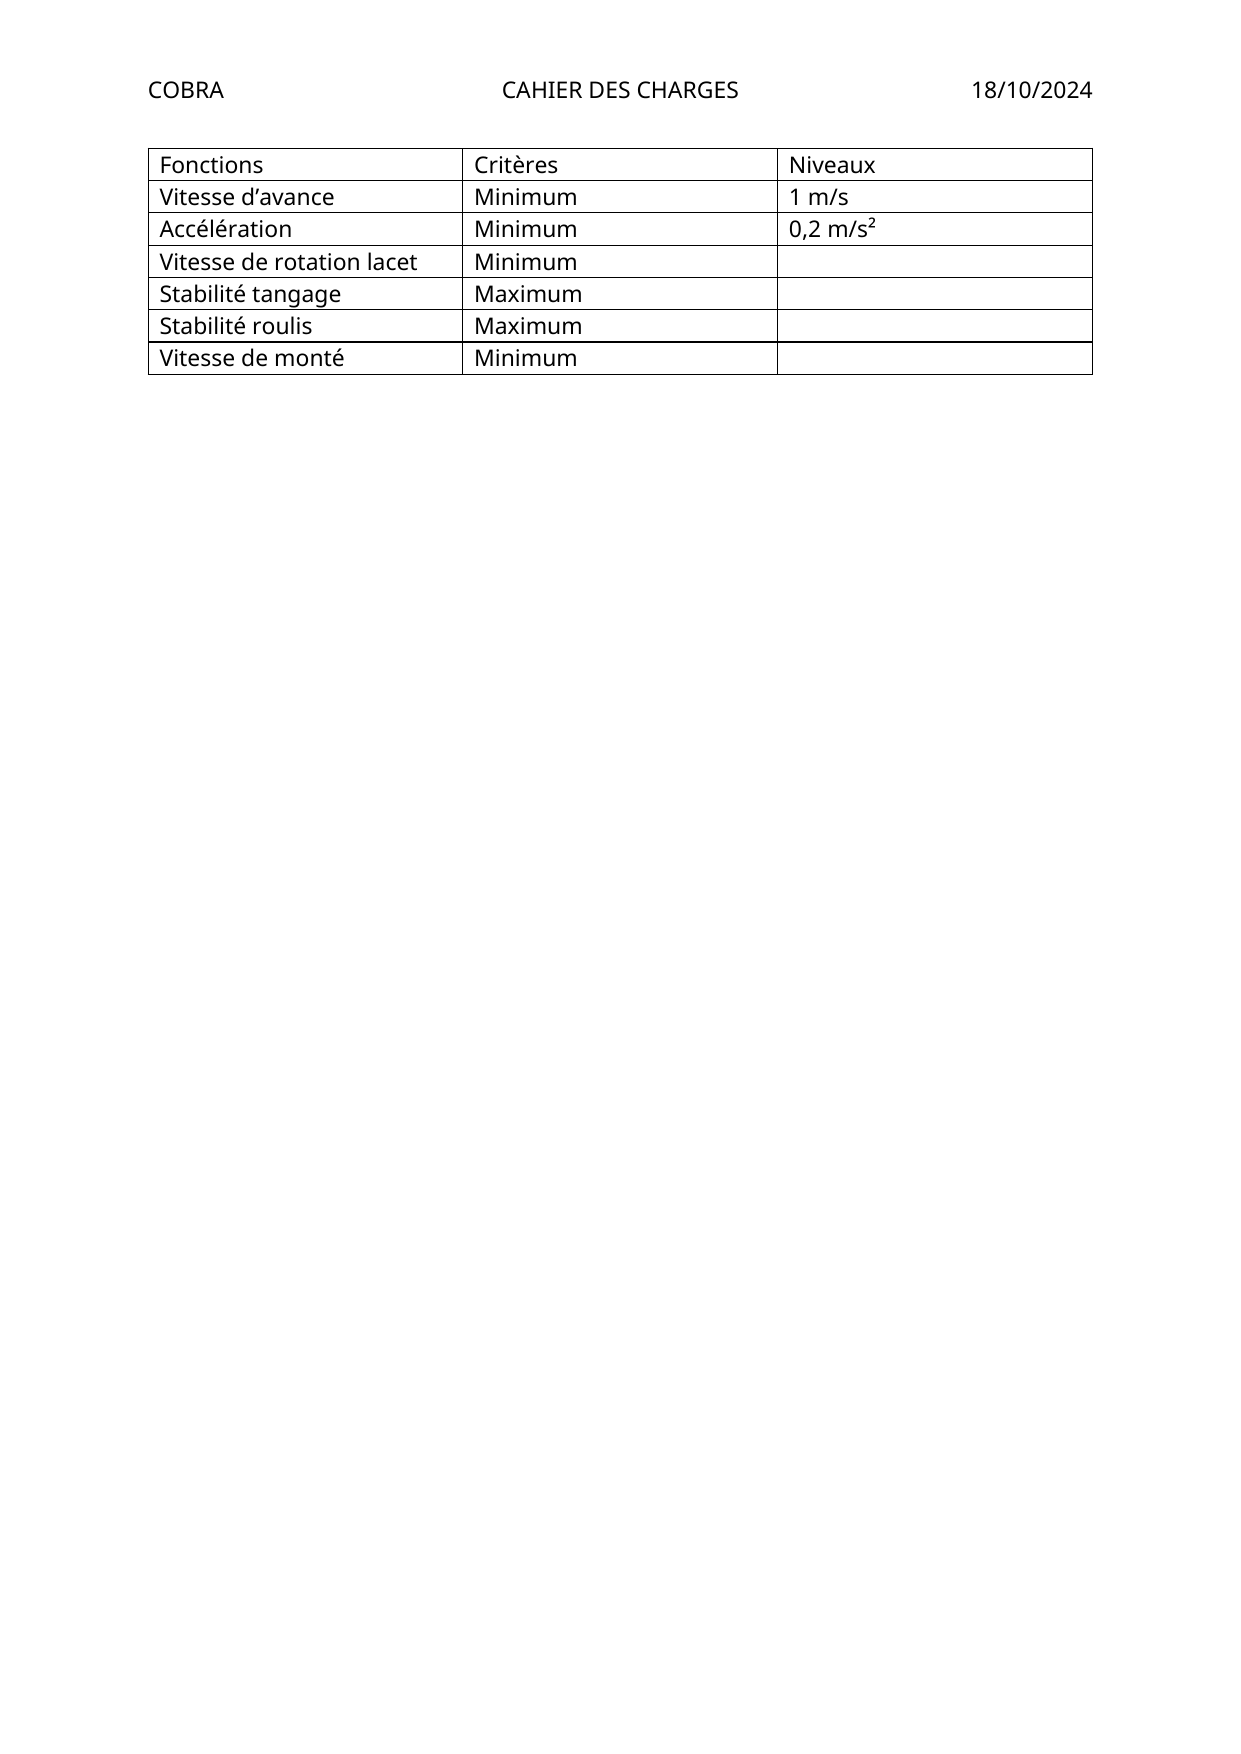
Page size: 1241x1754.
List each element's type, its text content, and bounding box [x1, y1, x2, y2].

table_header Critères [463, 149, 777, 180]
table_cell [778, 343, 1092, 374]
table_cell [778, 246, 1092, 277]
table_cell [778, 278, 1092, 309]
table_cell Minimum [463, 246, 777, 277]
table_cell [778, 310, 1092, 341]
table_cell Vitesse d’avance [149, 181, 462, 212]
table_cell Minimum [463, 181, 777, 212]
table_cell Vitesse de rotation lacet [149, 246, 462, 277]
table_cell 1 m/s [778, 181, 1092, 212]
table_cell Maximum [463, 310, 777, 341]
table_cell 0,2 m/s² [778, 213, 1092, 244]
table_header Niveaux [778, 149, 1092, 180]
table_header Fonctions [149, 149, 462, 180]
table_cell Stabilité tangage [149, 278, 462, 309]
table_cell Maximum [463, 278, 777, 309]
table_cell Minimum [463, 343, 777, 374]
table_cell Minimum [463, 213, 777, 244]
table_cell Stabilité roulis [149, 310, 462, 341]
table_cell Vitesse de monté [149, 343, 462, 374]
table_cell Accélération [149, 213, 462, 244]
